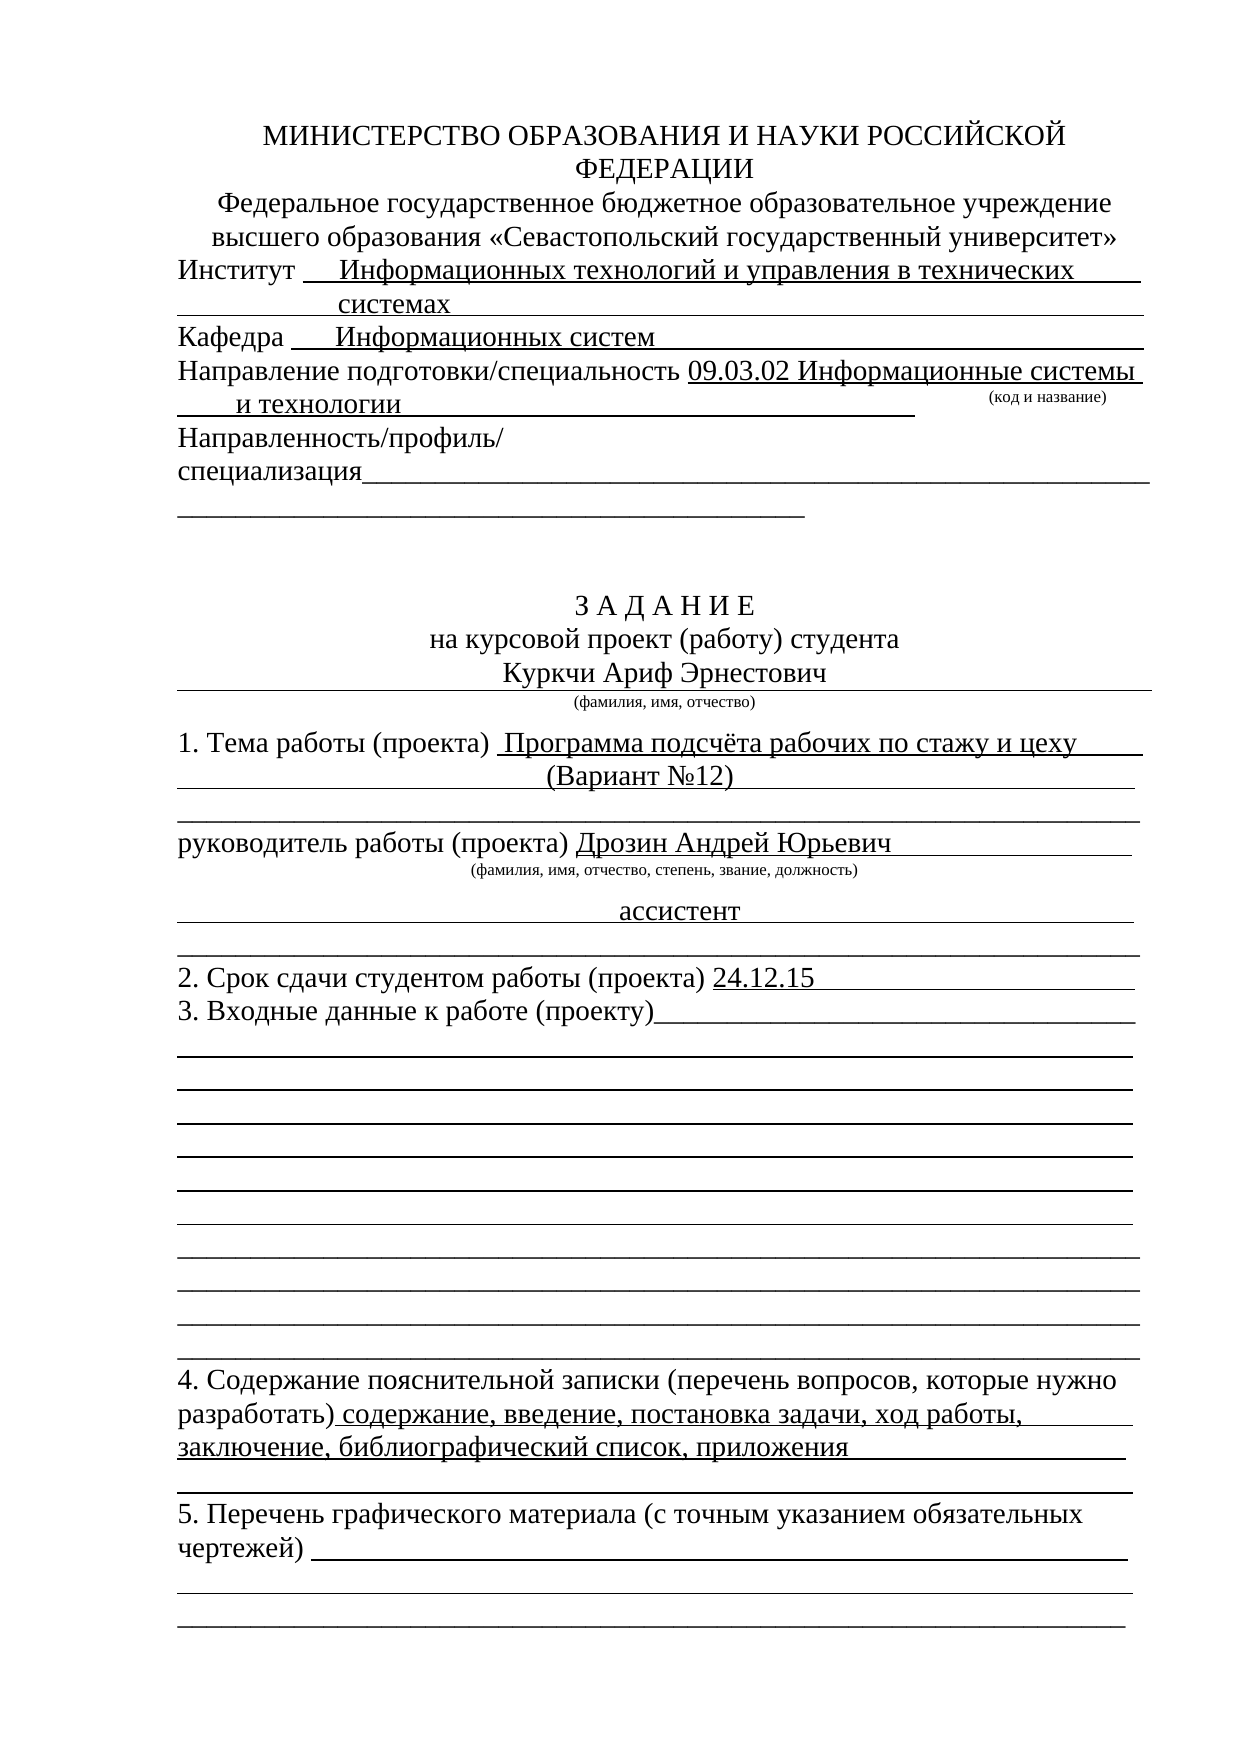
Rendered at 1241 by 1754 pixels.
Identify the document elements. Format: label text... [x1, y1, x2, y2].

text (фамилия, имя, отчество, степень, звание, должность) [177, 859, 1152, 893]
text и технологии (код и название) [177, 386, 1152, 420]
text Куркчи Ариф Эрнестович [177, 655, 1152, 690]
text 4. Содержание пояснительной записки (перечень вопросов, которые нужно разработать) содержание, введение, постановка задачи, ход работы, [177, 1362, 1152, 1429]
text (Вариант №12) [177, 758, 1152, 792]
text Федеральное государственное бюджетное образовательное учреждение [177, 185, 1152, 219]
text заключение, библиографический список, приложения [177, 1429, 1152, 1463]
text ________________________________________________________________________________________________________________________________________________________________________________________________________________________________________________________________________ [177, 1228, 1152, 1362]
text ассистент [177, 893, 1152, 926]
text руководитель работы (проекта) Дрозин Андрей Юрьевич [177, 826, 1152, 859]
text МИНИСТЕРСТВО ОБРАЗОВАНИЯ И НАУКИ РОССИЙСКОЙ ФЕДЕРАЦИИ [177, 118, 1152, 185]
text З А Д А Н И Е [177, 588, 1152, 621]
text 5. Перечень графического материала (с точным указанием обязательных чертежей) [177, 1496, 1152, 1563]
text системах [177, 286, 1152, 319]
text 3. Входные данные к работе (проекту)_________________________________ [177, 993, 1152, 1027]
text __________________________________________________________________ [177, 926, 1152, 960]
text 1. Тема работы (проекта) Программа подсчёта рабочих по стажу и цеху [177, 725, 1152, 758]
text Направленность/профиль/специализация_________________________________________________________________________________________________ [177, 420, 1152, 521]
text Кафедра Информационных систем [177, 319, 1152, 353]
text на курсовой проект (работу) студента [177, 621, 1152, 655]
text (фамилия, имя, отчество) [177, 691, 1152, 725]
text 2. Срок сдачи студентом работы (проекта) 24.12.15 [177, 960, 1152, 993]
text _________________________________________________________________ [177, 1597, 1152, 1631]
text __________________________________________________________________ [177, 792, 1152, 826]
text Институт Информационных технологий и управления в технических [177, 252, 1152, 286]
text Направление подготовки/специальность 09.03.02 Информационные системы [177, 353, 1152, 386]
text высшего образования «Севастопольский государственный университет» [177, 219, 1152, 252]
